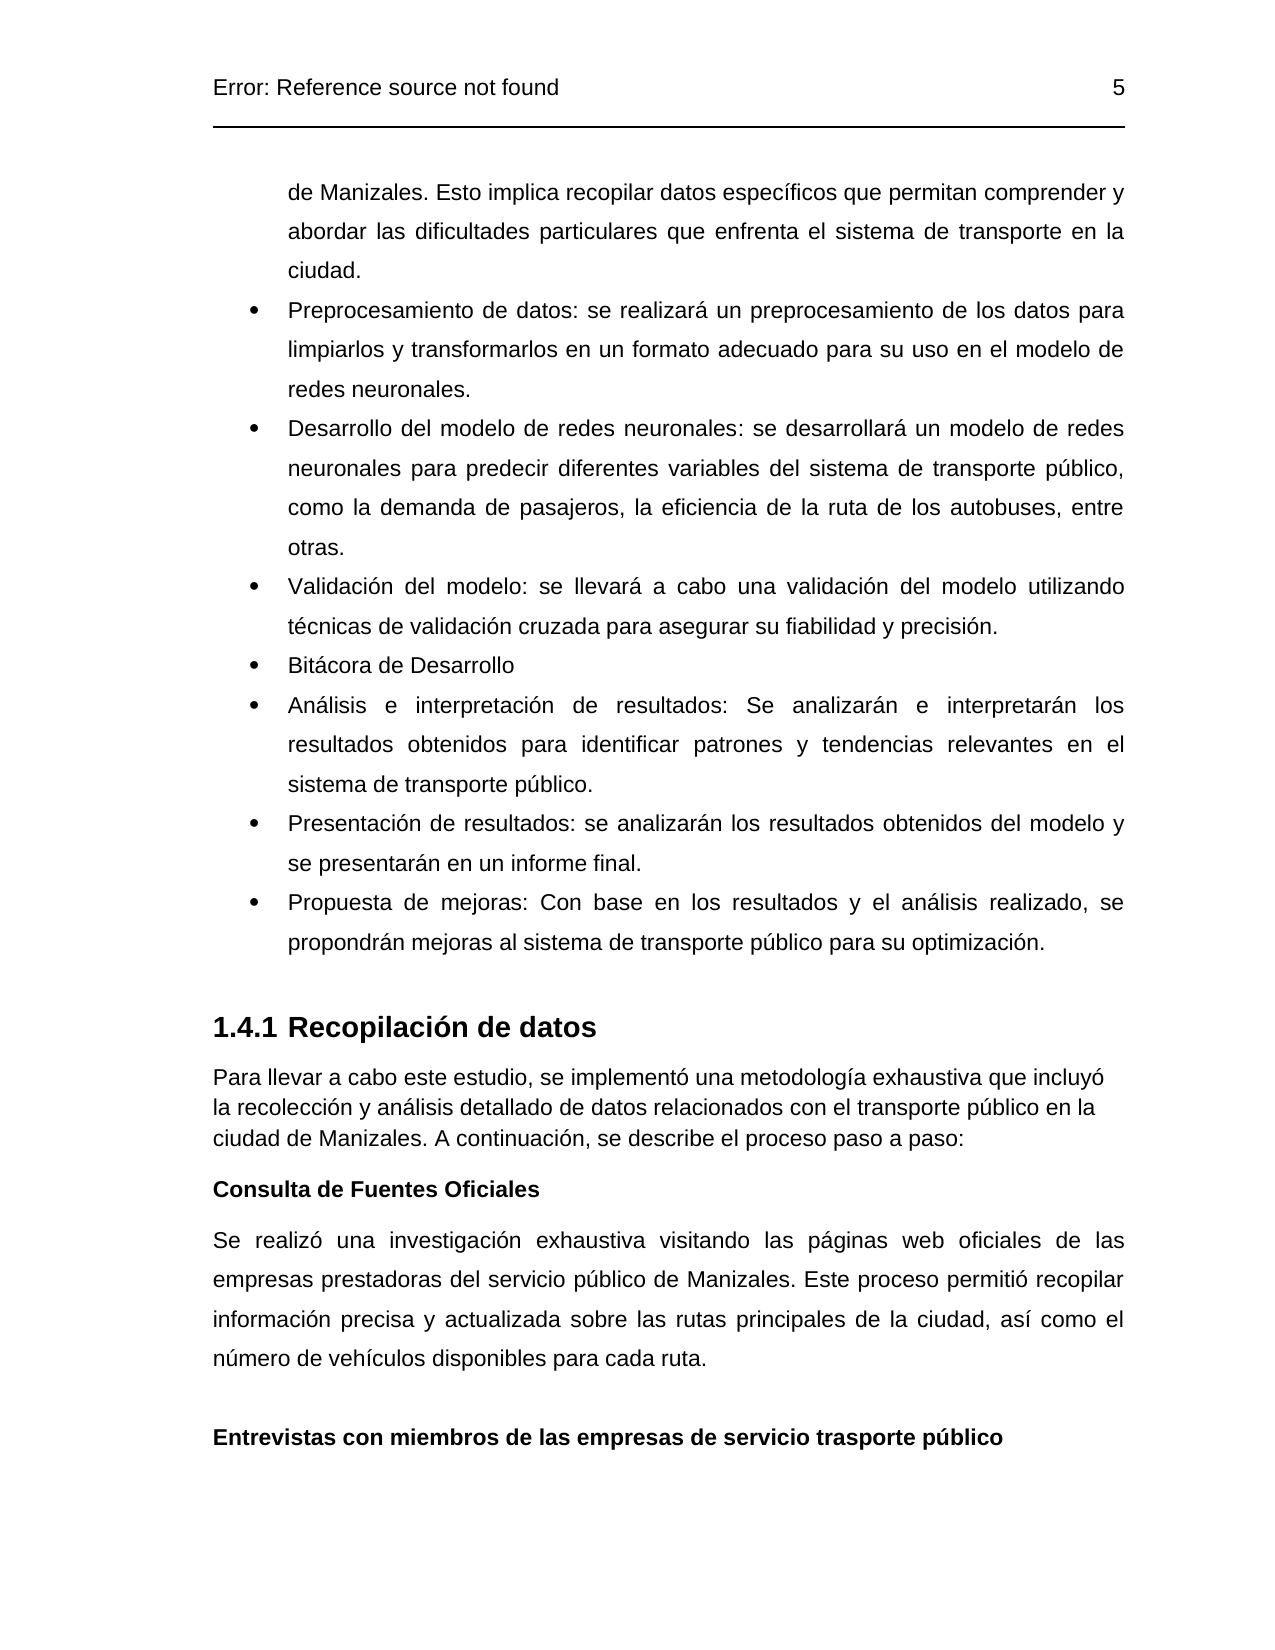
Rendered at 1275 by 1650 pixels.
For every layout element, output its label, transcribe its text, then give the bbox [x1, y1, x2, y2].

text Consulta de Fuentes Oficiales [213, 1176, 1125, 1202]
list Preprocesamiento de datos: se realizará un preprocesamiento de los datos para limpiarlos y transformarlos en un formato adecuado para su uso en el modelo de redes neuronales. [250, 297, 1125, 402]
text Entrevistas con miembros de las empresas de servicio trasporte público [213, 1424, 1125, 1450]
list Se realizó una investigación exhaustiva visitando las páginas web oficiales de las empresas prestadoras del servicio público de Manizales. Este proceso permitió recopilar información precisa y actualizada sobre las rutas principales de la ciudad, así como el número de vehículos disponibles para cada ruta. [213, 1227, 1125, 1371]
list Bitácora de Desarrollo [250, 652, 1125, 679]
list Propuesta de mejoras: Con base en los resultados y el análisis realizado, se propondrán mejoras al sistema de transporte público para su optimización. [250, 889, 1125, 955]
list Validación del modelo: se llevará a cabo una validación del modelo utilizando técnicas de validación cruzada para asegurar su fiabilidad y precisión. [250, 573, 1125, 639]
list Análisis e interpretación de resultados: Se analizarán e interpretarán los resultados obtenidos para identificar patrones y tendencias relevantes en el sistema de transporte público. [250, 692, 1125, 797]
subtitle Recopilación de datos [213, 1010, 1125, 1043]
list Desarrollo del modelo de redes neuronales: se desarrollará un modelo de redes neuronales para predecir diferentes variables del sistema de transporte público, como la demanda de pasajeros, la eficiencia de la ruta de los autobuses, entre otras. [250, 415, 1125, 560]
text Para llevar a cabo este estudio, se implementó una metodología exhaustiva que incluyó la recolección y análisis detallado de datos relacionados con el transporte público en la ciudad de Manizales. A continuación, se describe el proceso paso a paso: [213, 1064, 1125, 1151]
list Presentación de resultados: se analizarán los resultados obtenidos del modelo y se presentarán en un informe final. [250, 810, 1125, 876]
